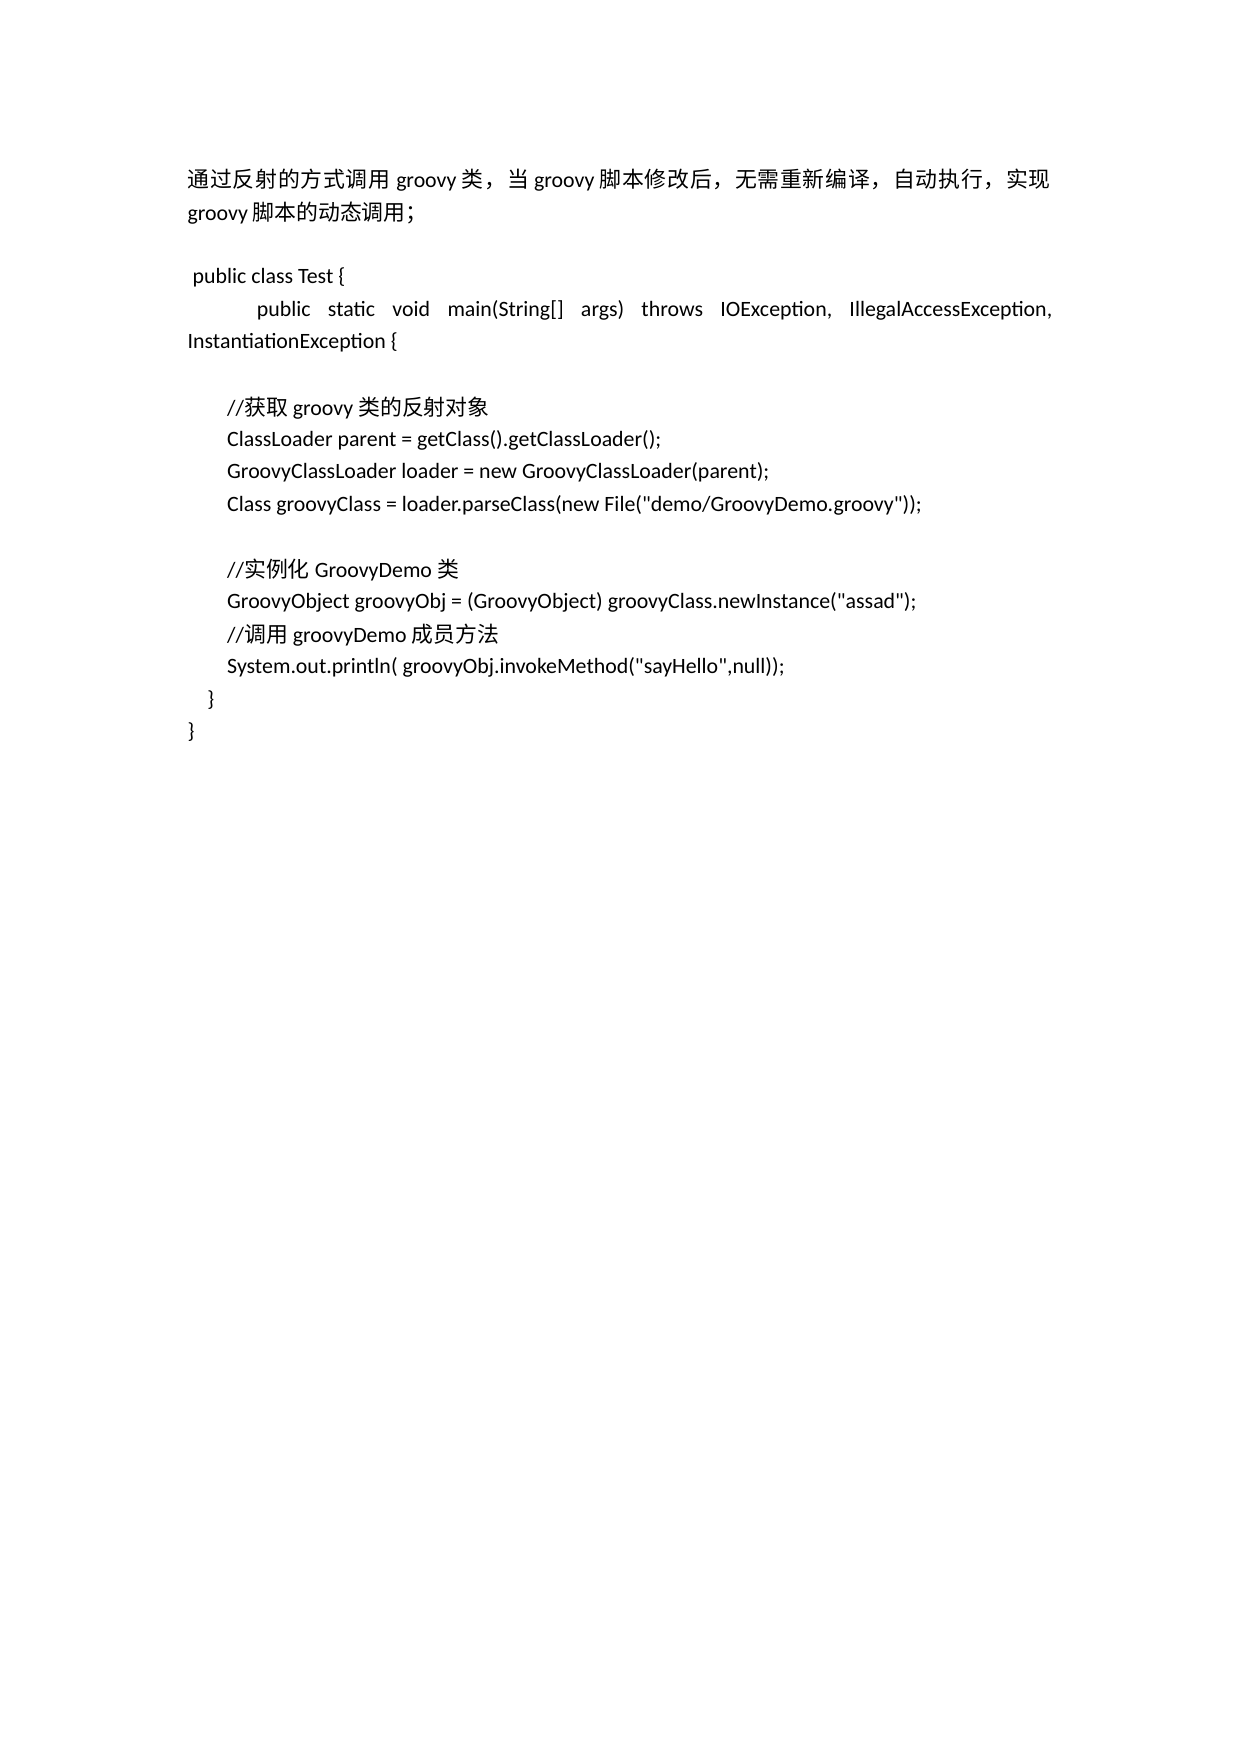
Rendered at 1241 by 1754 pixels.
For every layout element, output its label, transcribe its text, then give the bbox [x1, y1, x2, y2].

text //实例化 GroovyDemo 类 [187, 552, 1053, 584]
text //获取 groovy 类的反射对象 [187, 389, 1053, 422]
text GroovyObject groovyObj = (GroovyObject) groovyClass.newInstance("assad"); [187, 584, 1053, 617]
text GroovyClassLoader loader = new GroovyClassLoader(parent); [187, 454, 1053, 487]
text Class groovyClass = loader.parseClass(new File("demo/GroovyDemo.groovy")); [187, 487, 1053, 519]
text } [187, 714, 1053, 747]
text } [187, 682, 1053, 714]
text //调用 groovyDemo 成员方法 [187, 617, 1053, 649]
text public static void main(String[] args) throws IOException, IllegalAccessException, InstantiationException { [187, 292, 1053, 357]
text 通过反射的方式调用groovy类，当groovy脚本修改后，无需重新编译，自动执行，实现groovy脚本的动态调用； [187, 162, 1053, 227]
text ClassLoader parent = getClass().getClassLoader(); [187, 422, 1053, 454]
text public class Test { [187, 259, 1053, 292]
text System.out.println( groovyObj.invokeMethod("sayHello",null)); [187, 649, 1053, 682]
